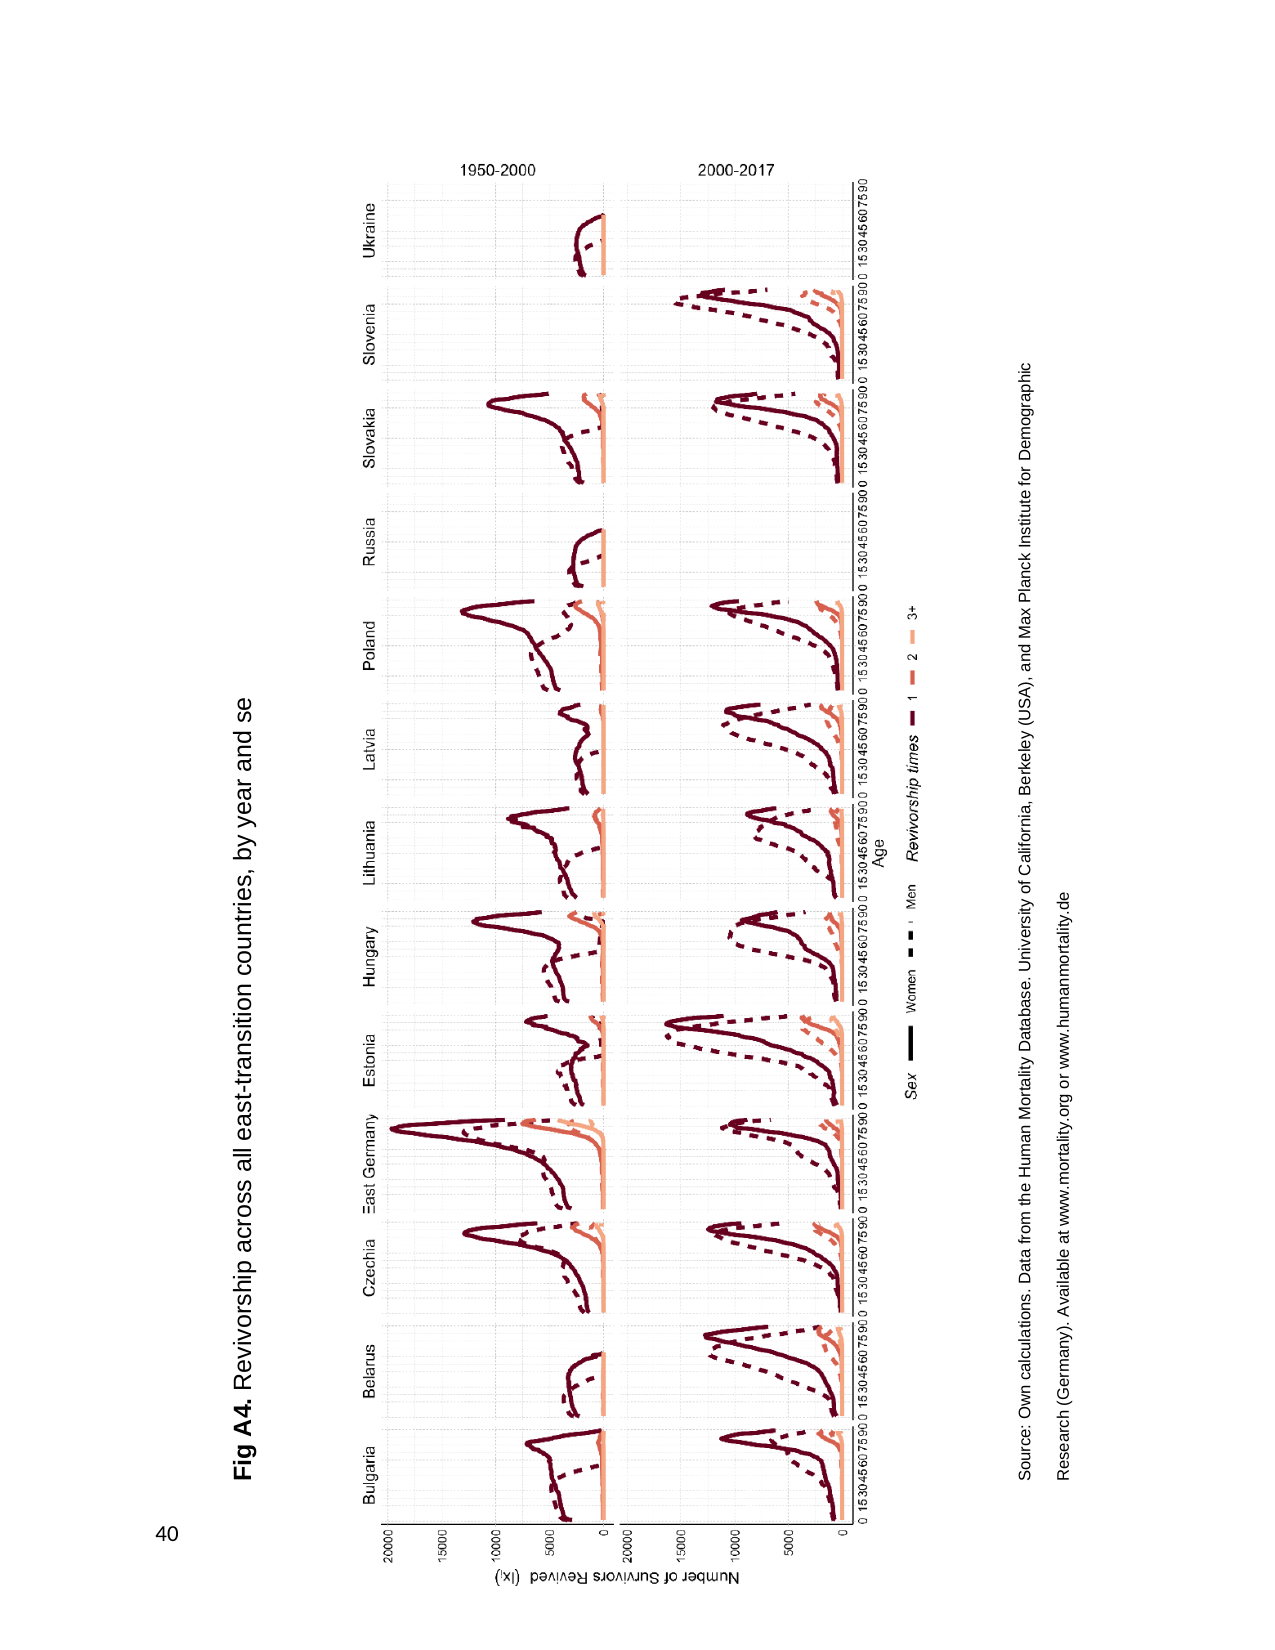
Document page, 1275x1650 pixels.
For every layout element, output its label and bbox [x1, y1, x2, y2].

picture [356, 158, 927, 1586]
